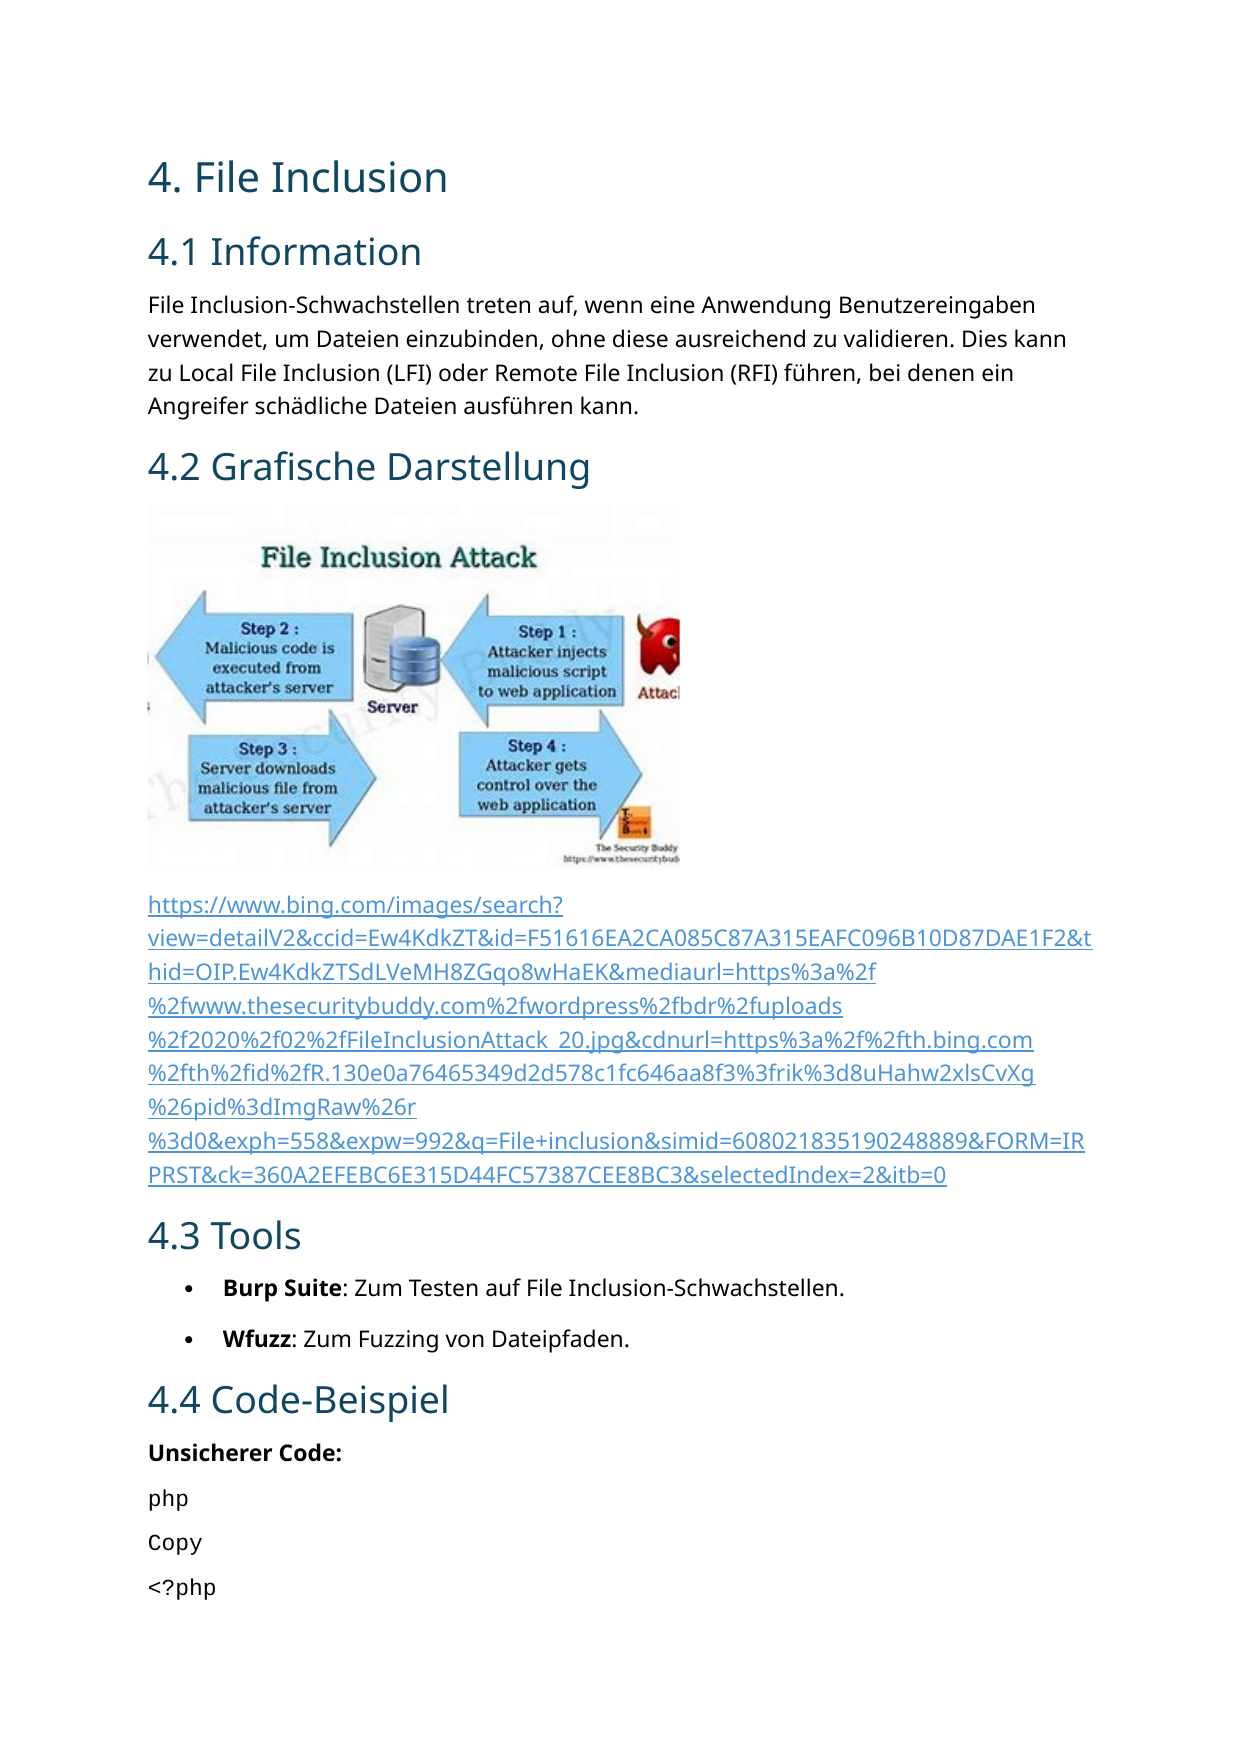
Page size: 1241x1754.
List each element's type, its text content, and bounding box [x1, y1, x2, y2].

subtitle 4.2 Grafische Darstellung [148, 441, 1093, 492]
list Wfuzz: Zum Fuzzing von Dateipfaden. [185, 1323, 1093, 1354]
text php [148, 1487, 1093, 1513]
text Unsicherer Code: [148, 1437, 1093, 1468]
text <?php [148, 1576, 1093, 1602]
text https://www.bing.com/images/search?view=detailV2&ccid=Ew4KdkZT&id=F51616EA2CA085C87A315EAFC096B10D87DAE1F2&thid=OIP.Ew4KdkZTSdLVeMH8ZGqo8wHaEK&mediaurl=https%3a%2f%2fwww.thesecuritybuddy.com%2fwordpress%2fbdr%2fuploads%2f2020%2f02%2fFileInclusionAttack_20.jpg&cdnurl=https%3a%2f%2fth.bing.com%2fth%2fid%2fR.130e0a76465349d2d578c1fc646aa8f3%3frik%3d8uHahw2xlsCvXg%26pid%3dImgRaw%26r%3d0&exph=558&expw=992&q=File+inclusion&simid=608021835190248889&FORM=IRPRST&ck=360A2EFEBC6E315D44FC57387CEE8BC3&selectedIndex=2&itb=0 [148, 950, 1093, 1190]
subtitle 4.3 Tools [148, 1209, 1093, 1260]
list Burp Suite: Zum Testen auf File Inclusion-Schwachstellen. [185, 1272, 1093, 1304]
subtitle 4.4 Code-Beispiel [148, 1373, 1093, 1424]
subtitle 4.1 Information [148, 226, 1093, 277]
picture [147, 504, 680, 870]
text https://www.bing.com/images/search?view=detailV2&ccid=Ew4KdkZT&id=F51616EA2CA085C87A315EAFC096B10D87DAE1F2&thid=OIP.Ew4KdkZTSdLVeMH8ZGqo8wHaEK&mediaurl=https%3a%2f%2fwww.thesecuritybuddy.com%2fwordpress%2fbdr%2fuploads%2f2020%2f02%2fFileInclusionAttack_20.jpg&cdnurl=https%3a%2f%2fth.bing.com%2fth%2fid%2fR.130e0a76465349d2d578c1fc646aa8f3%3frik%3d8uHahw2xlsCvXg%26pid%3dImgRaw%26r%3d0&exph=558&expw=992&q=File+inclusion&simid=608021835190248889&FORM=IRPRST&ck=360A2EFEBC6E315D44FC57387CEE8BC3&selectedIndex=2&itb=0 [148, 888, 1093, 949]
text File Inclusion-Schwachstellen treten auf, wenn eine Anwendung Benutzereingaben verwendet, um Dateien einzubinden, ohne diese ausreichend zu validieren. Dies kann zu Local File Inclusion (LFI) oder Remote File Inclusion (RFI) führen, bei denen ein Angreifer schädliche Dateien ausführen kann. [148, 289, 1093, 421]
text Copy [148, 1532, 1093, 1558]
subtitle 4. File Inclusion [148, 148, 1093, 204]
